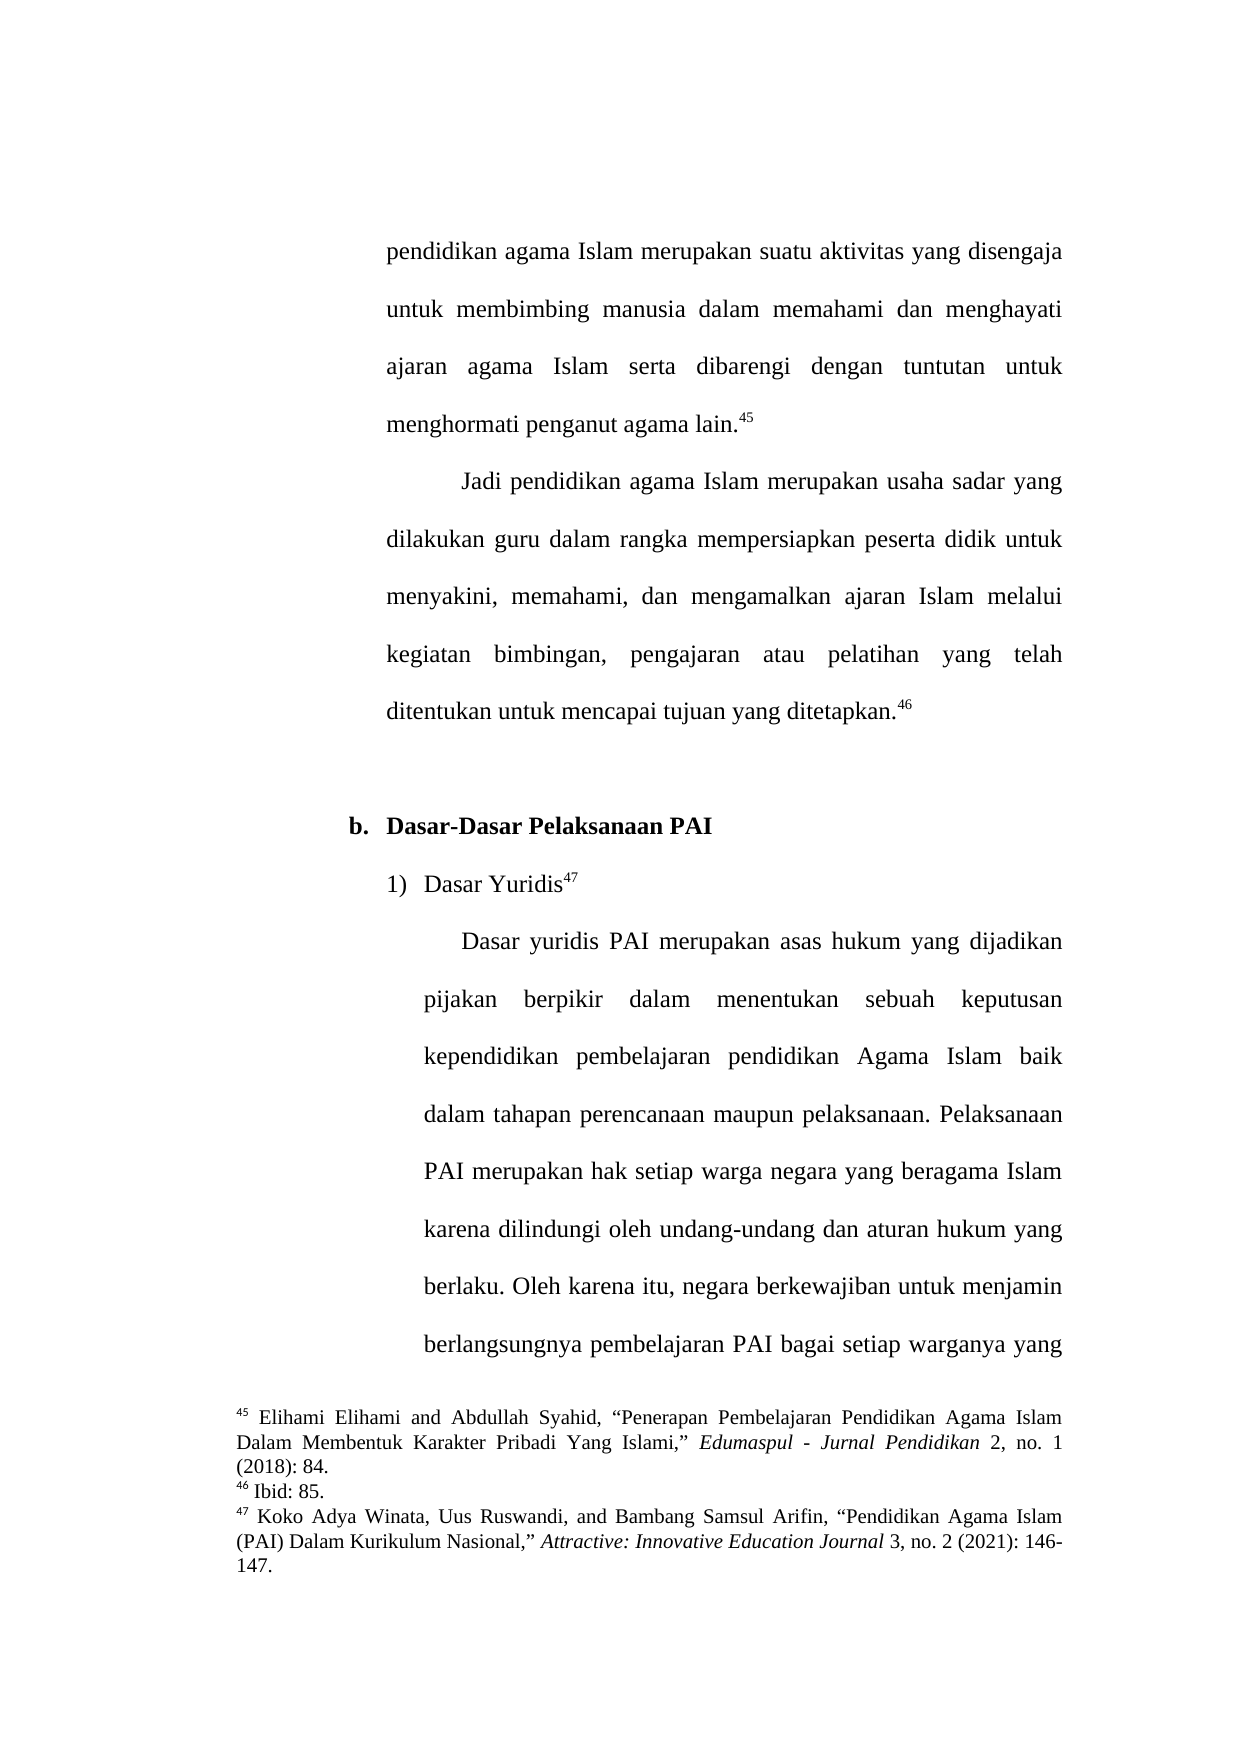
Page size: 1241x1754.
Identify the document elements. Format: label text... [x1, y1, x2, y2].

list Dasar-Dasar Pelaksanaan PAI [349, 811, 1063, 840]
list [424, 926, 1063, 1357]
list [386, 236, 1063, 437]
list Jadi pendidikan agama Islam merupakan usaha sadar yang dilakukan guru dalam rangka mempersiapkan peserta didik untuk menyakini, memahami, dan mengamalkan ajaran Islam melalui kegiatan bimbingan, pengajaran atau pelatihan yang telah ditentukan untuk mencapai tujuan yang ditetapkan. [386, 466, 1063, 725]
list Dasar Yuridis [386, 869, 1063, 897]
